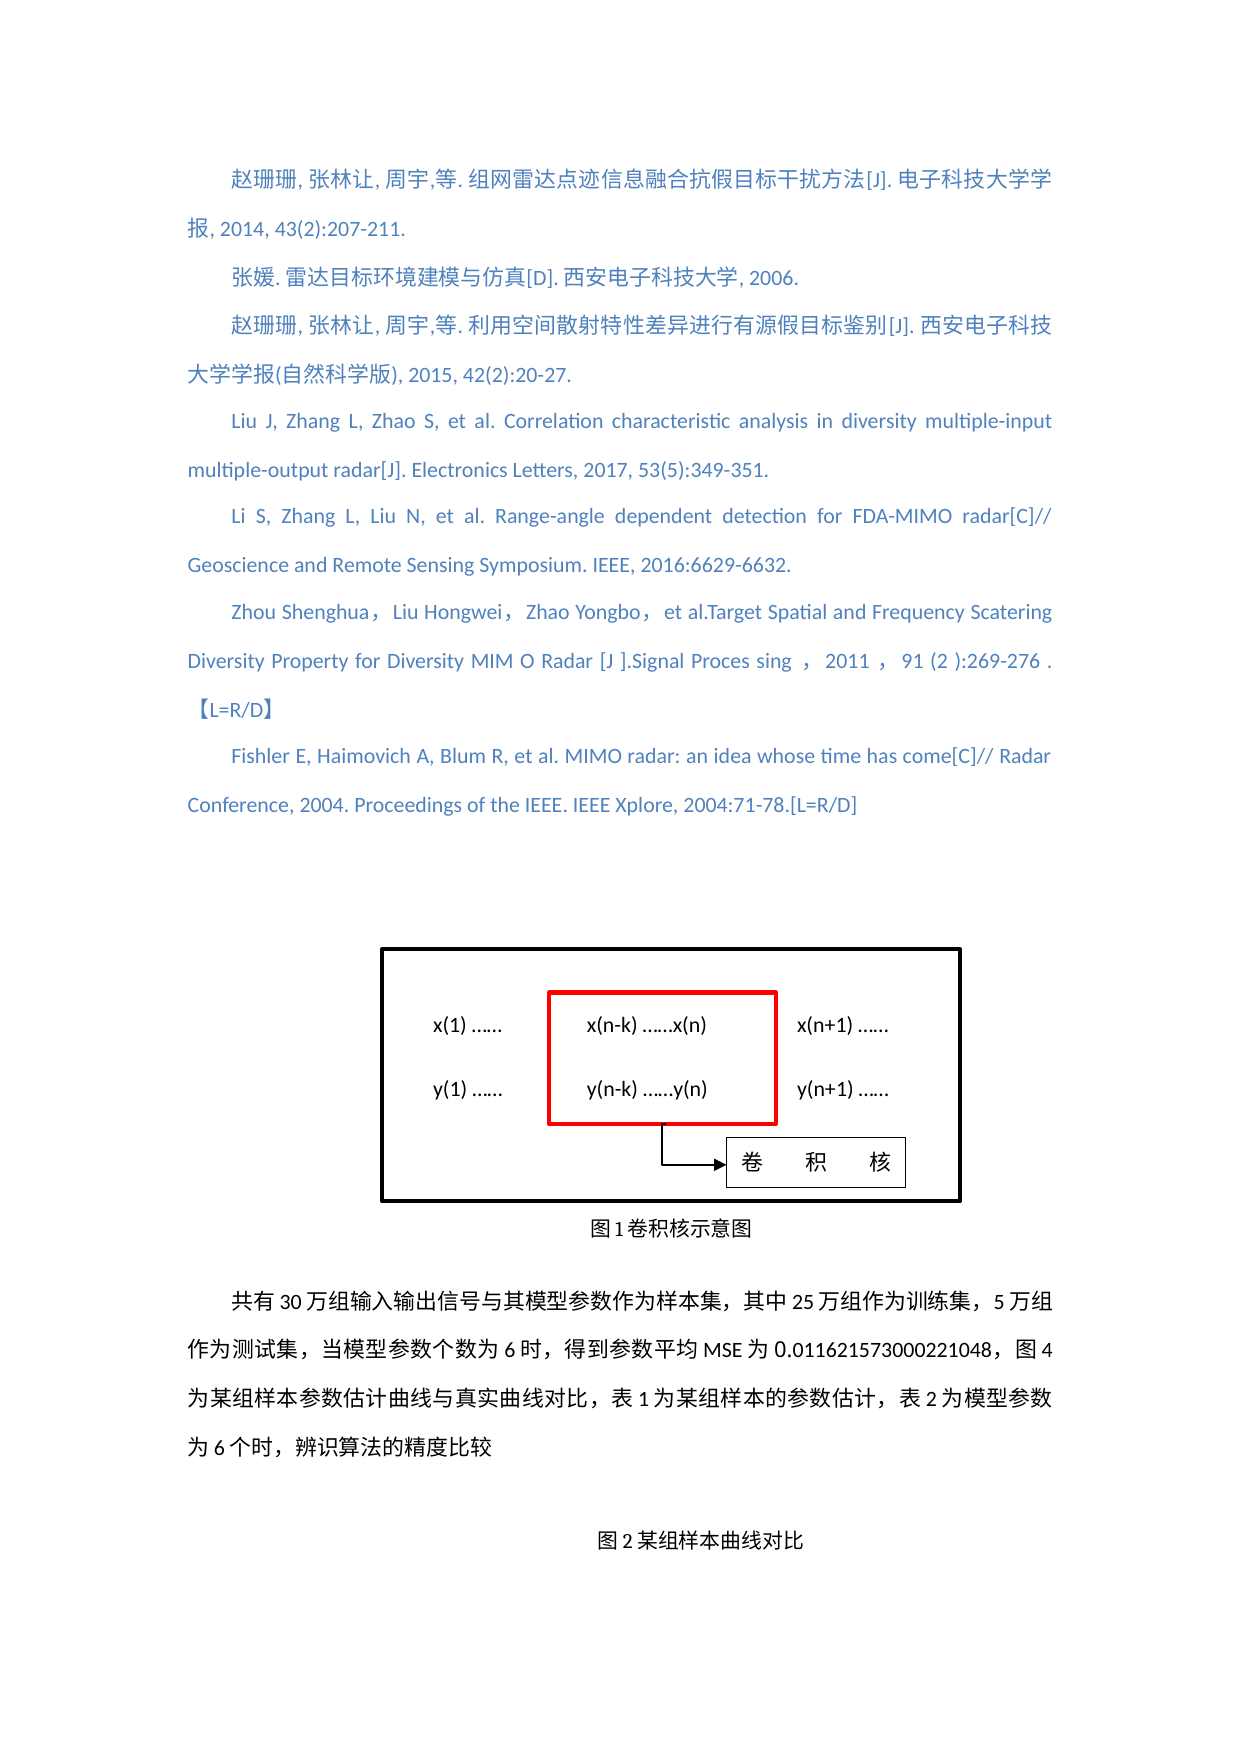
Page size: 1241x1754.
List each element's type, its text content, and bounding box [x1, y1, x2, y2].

text 赵珊珊, 张林让, 周宇,等. 利用空间散射特性差异进行有源假目标鉴别[J]. 西安电子科技大学学报(自然科学版), 2015, 42(2):20-27. [187, 307, 1053, 389]
text Liu J, Zhang L, Zhao S, et al. Correlation characteristic analysis in diversity multiple-input multiple-output radar[J]. Electronics Letters, 2017, 53(5):349-351. [187, 404, 1053, 486]
text Zhou Shenghua，Liu Hongwei，Zhao Yongbo，et al.Target Spatial and Frequency Scatering Diversity Property for Diversity MIM O Radar [J ].Signal Proces sing ，2011 ，91 (2 ):269-276 .【L=R/D】 [187, 594, 1053, 724]
text 赵珊珊, 张林让, 周宇,等. 组网雷达点迹信息融合抗假目标干扰方法[J]. 电子科技大学学报, 2014, 43(2):207-211. [187, 162, 1053, 243]
text Fishler E, Haimovich A, Blum R, et al. MIMO radar: an idea whose time has come[C]// Radar Conference, 2004. Proceedings of the IEEE. IEEE Xplore, 2004:71-78.[L=R/D] [187, 739, 1053, 821]
text Li S, Zhang L, Liu N, et al. Range-angle dependent detection for FDA-MIMO radar[C]// Geoscience and Remote Sensing Symposium. IEEE, 2016:6629-6632. [187, 499, 1053, 580]
text 张媛. 雷达目标环境建模与仿真[D]. 西安电子科技大学, 2006. [187, 259, 1053, 292]
text 共有30万组输入输出信号与其模型参数作为样本集，其中25万组作为训练集，5万组作为测试集，当模型参数个数为6时，得到参数平均MSE为0.011621573000221048，图4为某组样本参数估计曲线与真实曲线对比，表1为某组样本的参数估计，表2为模型参数为6个时，辨识算法的精度比较 [187, 926, 1053, 1462]
